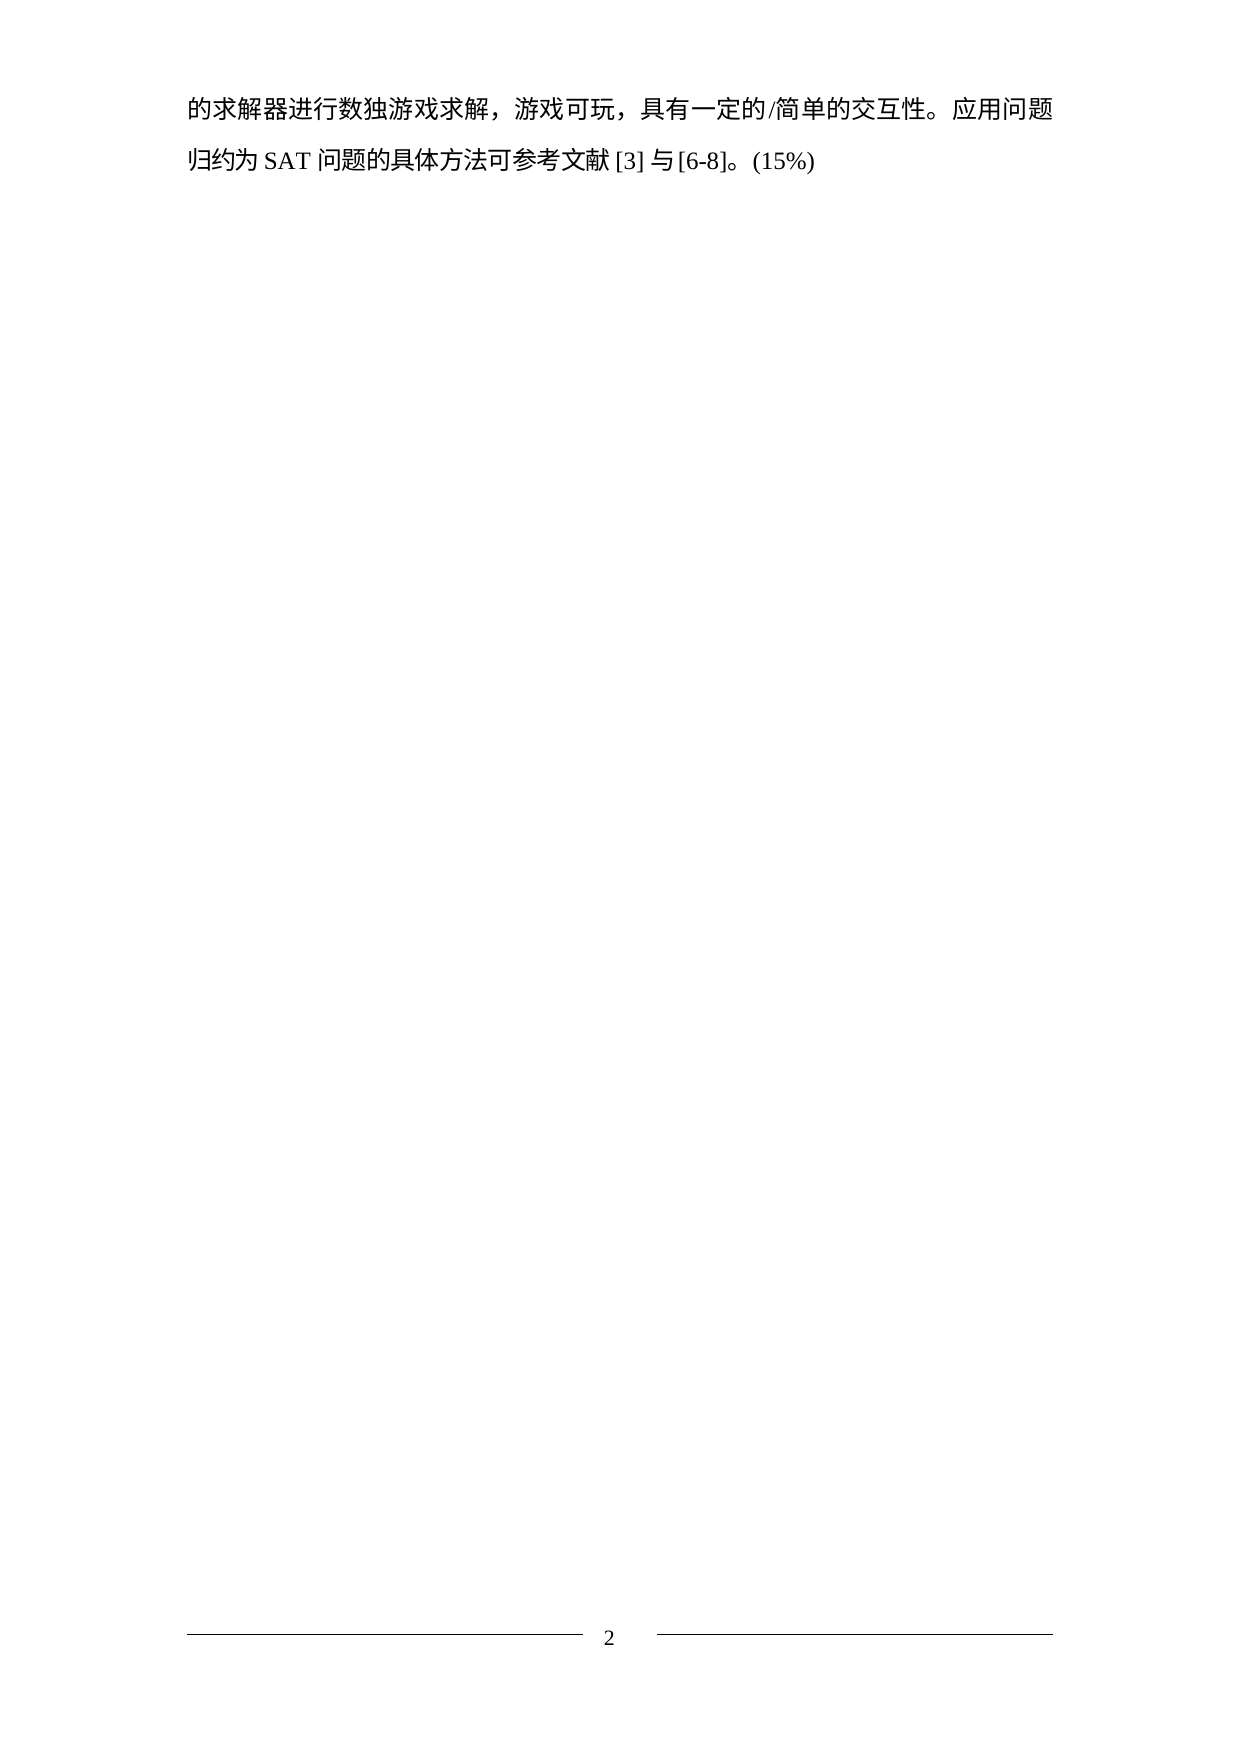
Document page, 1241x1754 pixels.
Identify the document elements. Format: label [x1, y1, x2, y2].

list [187, 89, 1053, 177]
